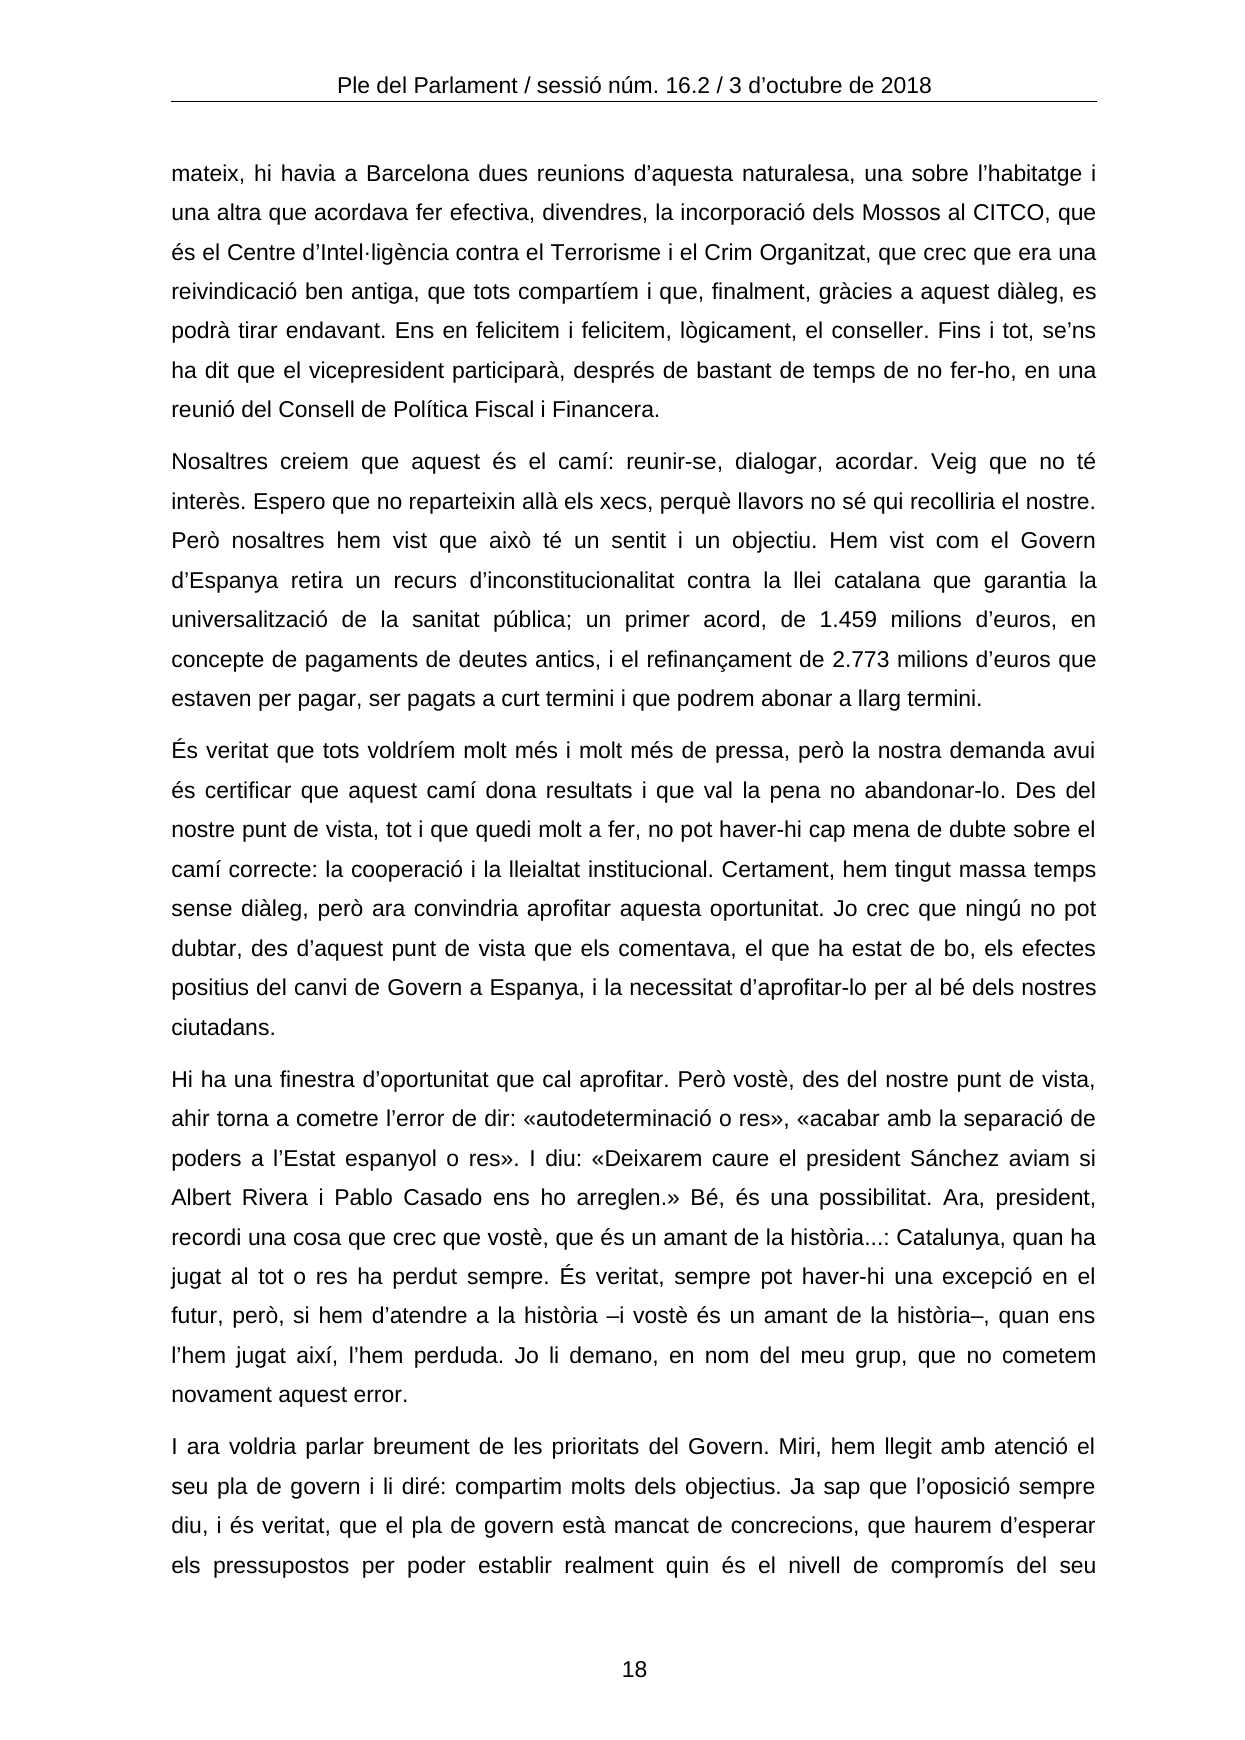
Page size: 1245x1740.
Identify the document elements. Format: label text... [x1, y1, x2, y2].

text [171, 159, 1097, 423]
text Hi ha una finestra d’oportunitat que cal aprofitar. Però vostè, des del nostre punt de vista, ahir torna a cometre l’error de dir: «autodeterminació o res», «acabar amb la separació de poders a l’Estat espanyol o res». I diu: «Deixarem caure el president Sánchez aviam si Albert Rivera i Pablo Casado ens ho arreglen.» Bé, és una possibilitat. Ara, president, recordi una cosa que crec que vostè, que és un amant de la història...: Catalunya, quan ha jugat al tot o res ha perdut sempre. És veritat, sempre pot haver-hi una excepció en el futur, però, si hem d’atendre a la història –i vostè és un amant de la història–, quan ens l’hem jugat així, l’hem perduda. Jo li demano, en nom del meu grup, que no cometem novament aquest error. [171, 1066, 1097, 1408]
text Nosaltres creiem que aquest és el camí: reunir-se, dialogar, acordar. Veig que no té interès. Espero que no reparteixin allà els xecs, perquè llavors no sé qui recolliria el nostre. Però nosaltres hem vist que això té un sentit i un objectiu. Hem vist com el Govern d’Espanya retira un recurs d’inconstitucionalitat contra la llei catalana que garantia la universalització de la sanitat pública; un primer acord, de 1.459 milions d’euros, en concepte de pagaments de deutes antics, i el refinançament de 2.773 milions d’euros que estaven per pagar, ser pagats a curt termini i que podrem abonar a llarg termini. [171, 448, 1097, 712]
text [171, 1433, 1097, 1578]
text És veritat que tots voldríem molt més i molt més de pressa, però la nostra demanda avui és certificar que aquest camí dona resultats i que val la pena no abandonar-lo. Des del nostre punt de vista, tot i que quedi molt a fer, no pot haver-hi cap mena de dubte sobre el camí correcte: la cooperació i la lleialtat institucional. Certament, hem tingut massa temps sense diàleg, però ara convindria aprofitar aquesta oportunitat. Jo crec que ningú no pot dubtar, des d’aquest punt de vista que els comentava, el que ha estat de bo, els efectes positius del canvi de Govern a Espanya, i la necessitat d’aprofitar-lo per al bé dels nostres ciutadans. [171, 737, 1097, 1040]
